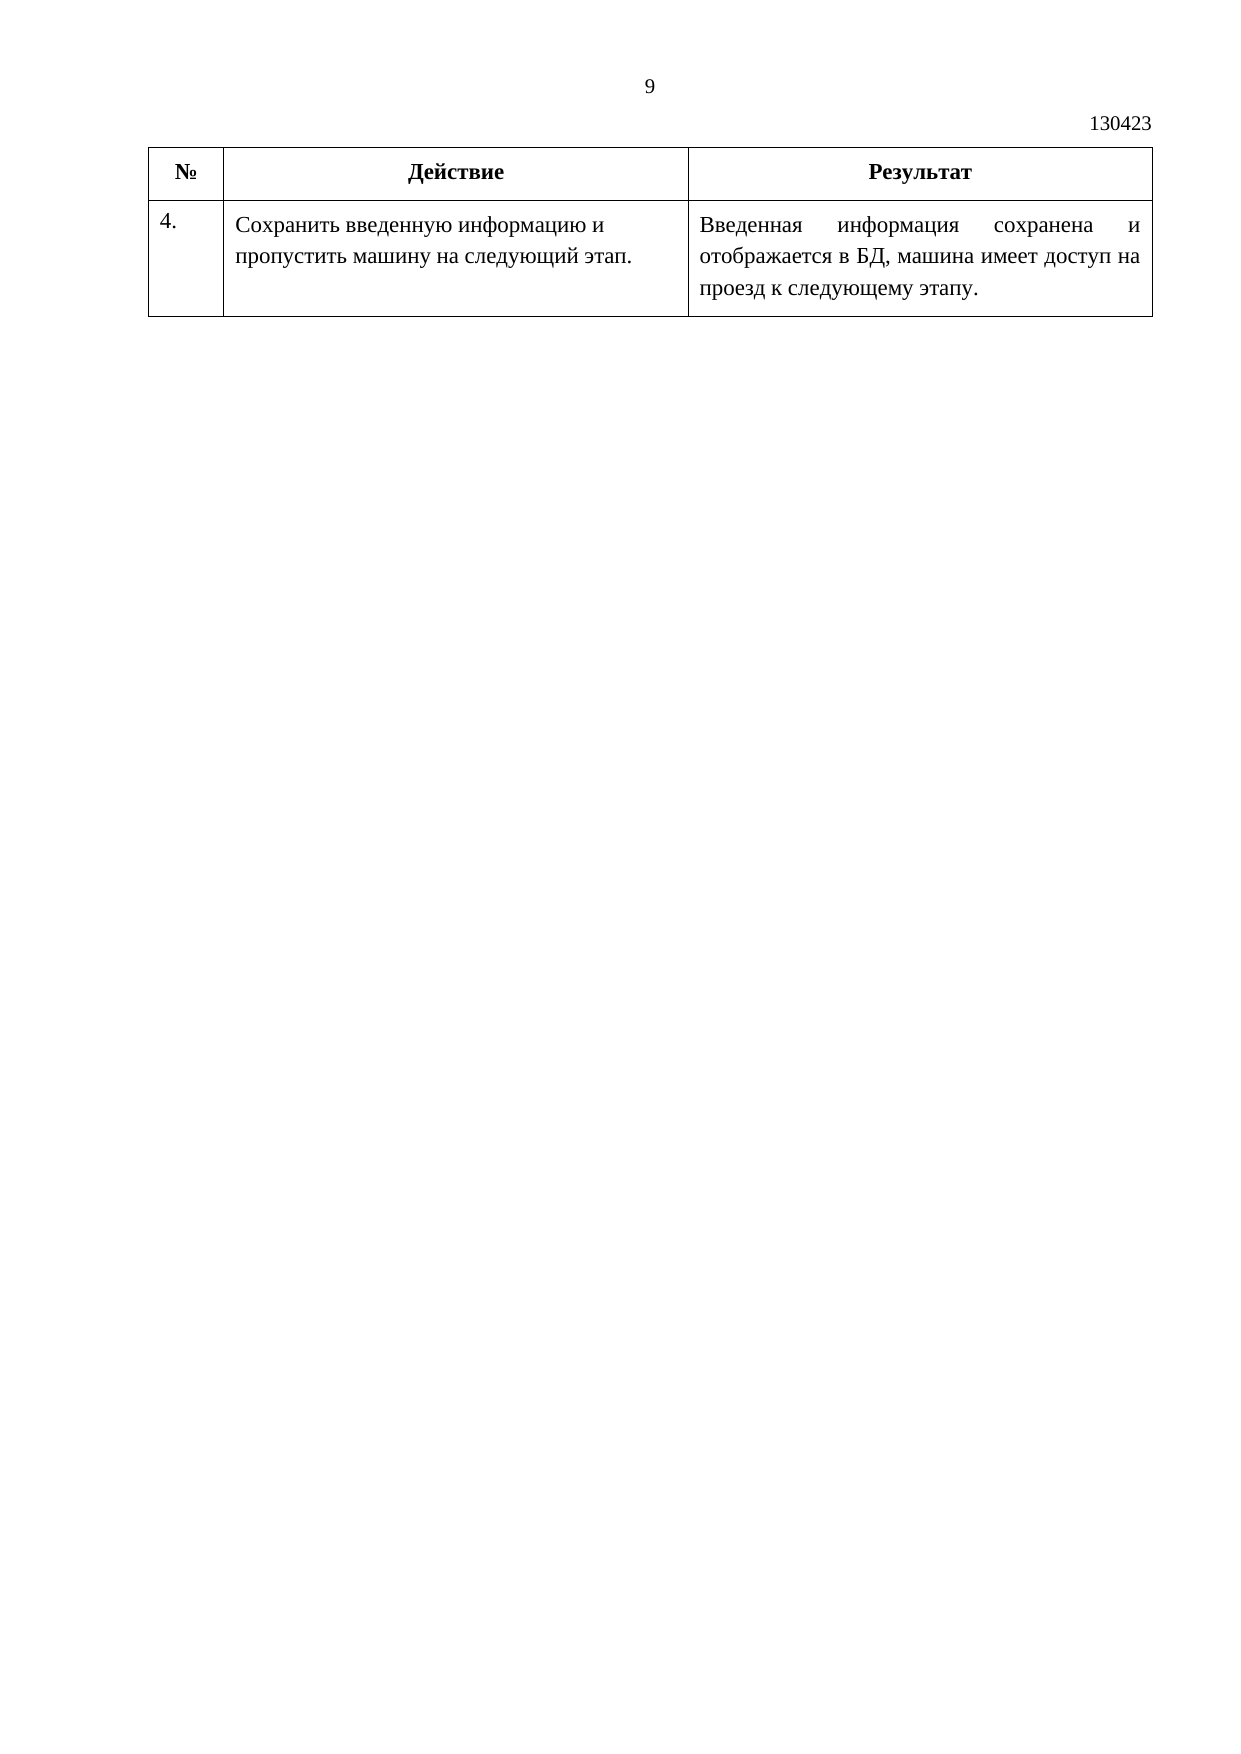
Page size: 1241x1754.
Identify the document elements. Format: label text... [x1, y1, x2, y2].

table_header Действие [224, 148, 688, 200]
table_cell [149, 201, 223, 316]
table_cell Введенная информация сохранена и отображается в БД, машина имеет доступ на проезд к следующему этапу. [689, 201, 1152, 316]
table_cell Сохранить введенную информацию и пропустить машину на следующий этап. [224, 201, 688, 316]
table_header Результат [689, 148, 1152, 200]
table_header № [149, 148, 223, 200]
